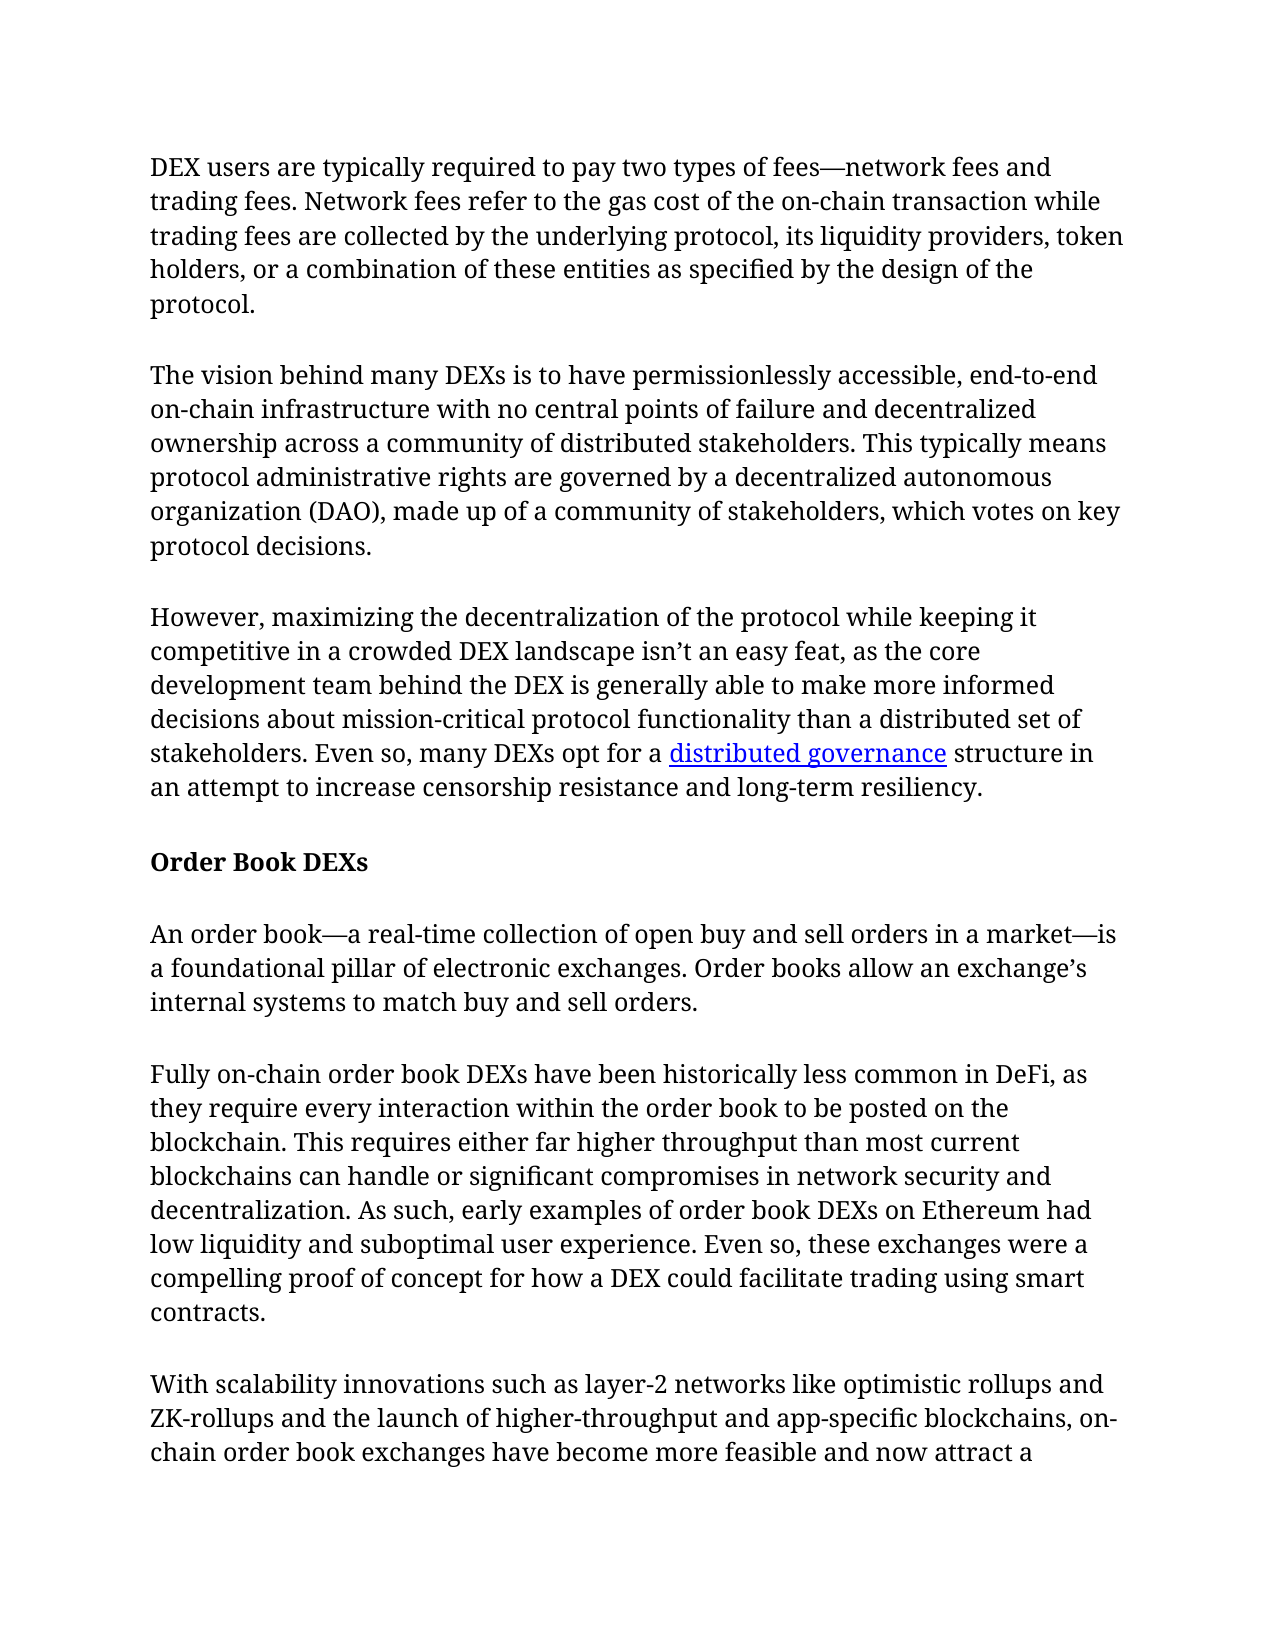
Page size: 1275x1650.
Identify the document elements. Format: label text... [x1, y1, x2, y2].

text Fully on-chain order book DEXs have been historically less common in DeFi, as they require every interaction within the order book to be posted on the blockchain. This requires either far higher throughput than most current blockchains can handle or significant compromises in network security and decentralization. As such, early examples of order book DEXs on Ethereum had low liquidity and suboptimal user experience. Even so, these exchanges were a compelling proof of concept for how a DEX could facilitate trading using smart contracts. [150, 1056, 1125, 1329]
text Order Book DEXs [150, 842, 1125, 879]
text An order book—a real-time collection of open buy and sell orders in a market—is a foundational pillar of electronic exchanges. Order books allow an exchange’s internal systems to match buy and sell orders. [150, 917, 1125, 1019]
text However, maximizing the decentralization of the protocol while keeping it competitive in a crowded DEX landscape isn’t an easy feat, as the core development team behind the DEX is generally able to make more informed decisions about mission-critical protocol functionality than a distributed set of stakeholders. Even so, many DEXs opt for a distributed governance structure in an attempt to increase censorship resistance and long-term resiliency. [150, 600, 1125, 804]
text The vision behind many DEXs is to have permissionlessly accessible, end-to-end on-chain infrastructure with no central points of failure and decentralized ownership across a community of distributed stakeholders. This typically means protocol administrative rights are governed by a decentralized autonomous organization (DAO), made up of a community of stakeholders, which votes on key protocol decisions. [150, 358, 1125, 562]
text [150, 1366, 1125, 1468]
text DEX users are typically required to pay two types of fees—network fees and trading fees. Network fees refer to the gas cost of the on-chain transaction while trading fees are collected by the underlying protocol, its liquidity providers, token holders, or a combination of these entities as specified by the design of the protocol. [150, 150, 1125, 320]
